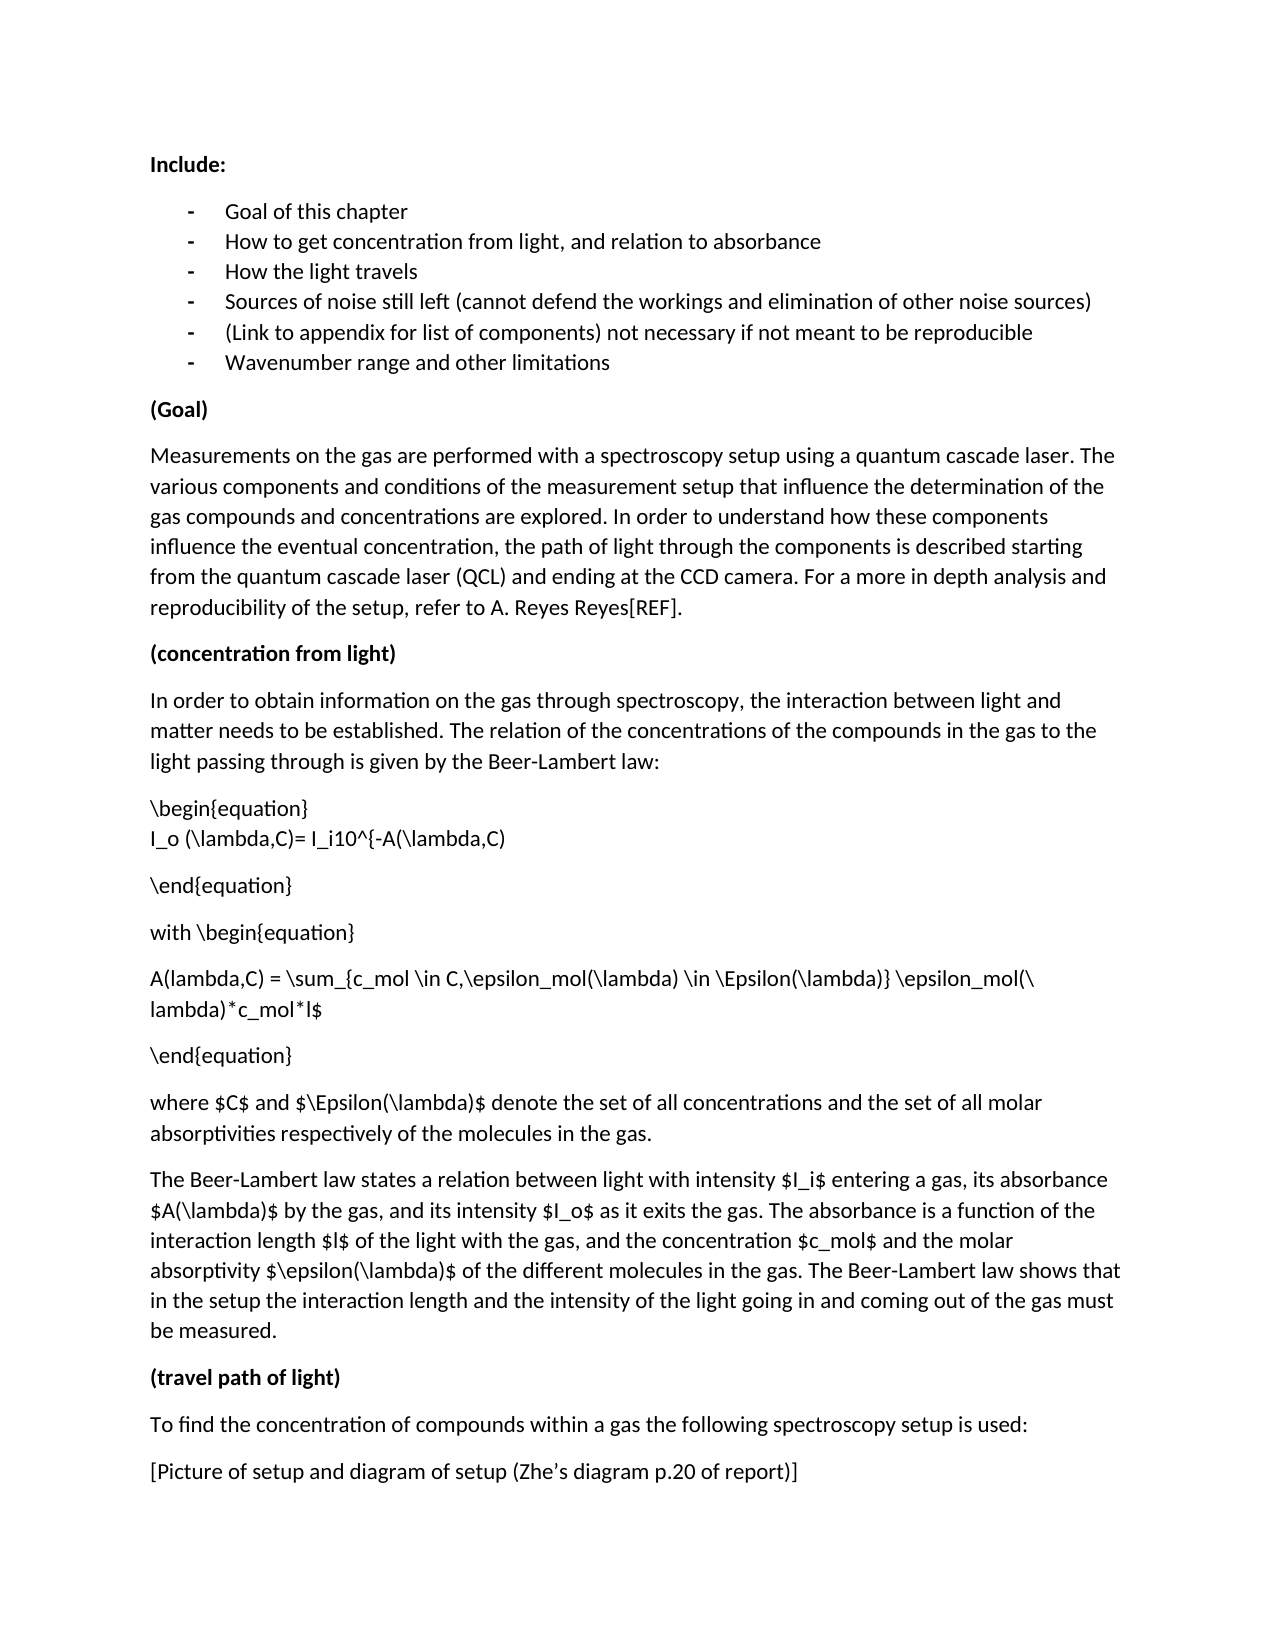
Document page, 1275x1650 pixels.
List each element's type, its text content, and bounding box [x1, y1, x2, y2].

text where $C$ and $\Epsilon(\lambda)$ denote the set of all concentrations and the set of all molar absorptivities respectively of the molecules in the gas. [150, 1088, 1125, 1147]
list Wavenumber range and other limitations [187, 348, 1125, 376]
list Sources of noise still left (cannot defend the workings and elimination of other noise sources) [187, 287, 1125, 316]
text (Goal) [150, 395, 1125, 423]
text In order to obtain information on the gas through spectroscopy, the interaction between light and matter needs to be established. The relation of the concentrations of the compounds in the gas to the light passing through is given by the Beer-Lambert law: [150, 686, 1125, 775]
text To find the concentration of compounds within a gas the following spectroscopy setup is used: [150, 1410, 1125, 1438]
text \end{equation} [150, 871, 1125, 899]
list How the light travels [187, 257, 1125, 285]
list How to get concentration from light, and relation to absorbance [187, 227, 1125, 255]
text (travel path of light) [150, 1363, 1125, 1392]
list (Link to appendix for list of components) not necessary if not meant to be reproducible [187, 318, 1125, 346]
text Measurements on the gas are performed with a spectroscopy setup using a quantum cascade laser. The various components and conditions of the measurement setup that influence the determination of the gas compounds and concentrations are explored. In order to understand how these components influence the eventual concentration, the path of light through the components is described starting from the quantum cascade laser (QCL) and ending at the CCD camera. For a more in depth analysis and reproducibility of the setup, refer to A. Reyes Reyes[REF]. [150, 442, 1125, 621]
text [Picture of setup and diagram of setup (Zhe’s diagram p.20 of report)] [150, 1457, 1125, 1485]
text \end{equation} [150, 1042, 1125, 1070]
text with \begin{equation} [150, 918, 1125, 946]
text Include: [150, 150, 1125, 178]
text (concentration from light) [150, 639, 1125, 668]
text \begin{equation} I_o (\lambda,C)= I_i10^{-A(\lambda,C) [150, 794, 1125, 852]
text A(lambda,C) = \sum_{c_mol \in C,\epsilon_mol(\lambda) \in \Epsilon(\lambda)} \epsilon_mol(\lambda)*c_mol*l$ [150, 964, 1125, 1023]
text The Beer-Lambert law states a relation between light with intensity $I_i$ entering a gas, its absorbance $A(\lambda)$ by the gas, and its intensity $I_o$ as it exits the gas. The absorbance is a function of the interaction length $l$ of the light with the gas, and the concentration $c_mol$ and the molar absorptivity $\epsilon(\lambda)$ of the different molecules in the gas. The Beer-Lambert law shows that in the setup the interaction length and the intensity of the light going in and coming out of the gas must be measured. [150, 1166, 1125, 1345]
list Goal of this chapter [187, 197, 1125, 225]
